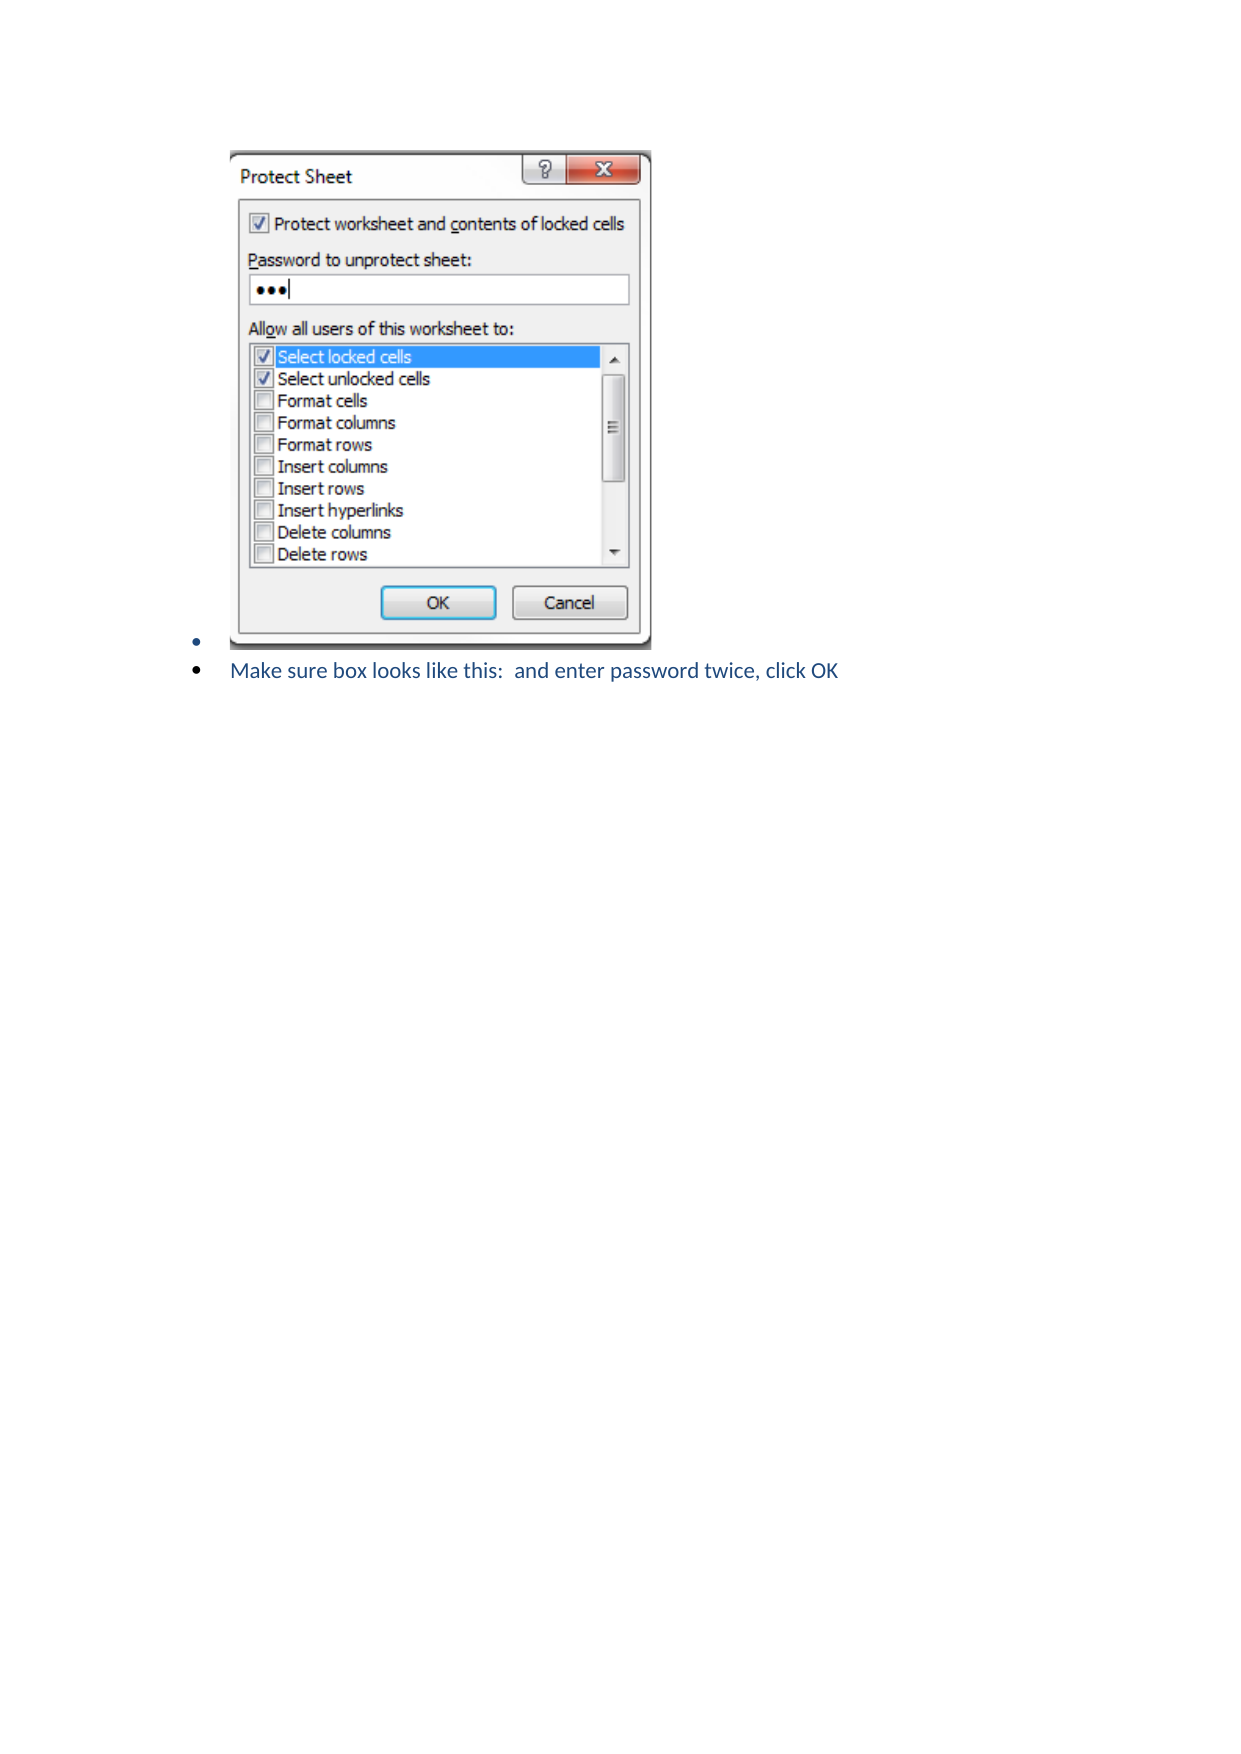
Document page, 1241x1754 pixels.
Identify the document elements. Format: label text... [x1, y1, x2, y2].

picture [229, 150, 652, 650]
list Make sure box looks like this: and enter password twice, click OK [192, 656, 1090, 684]
